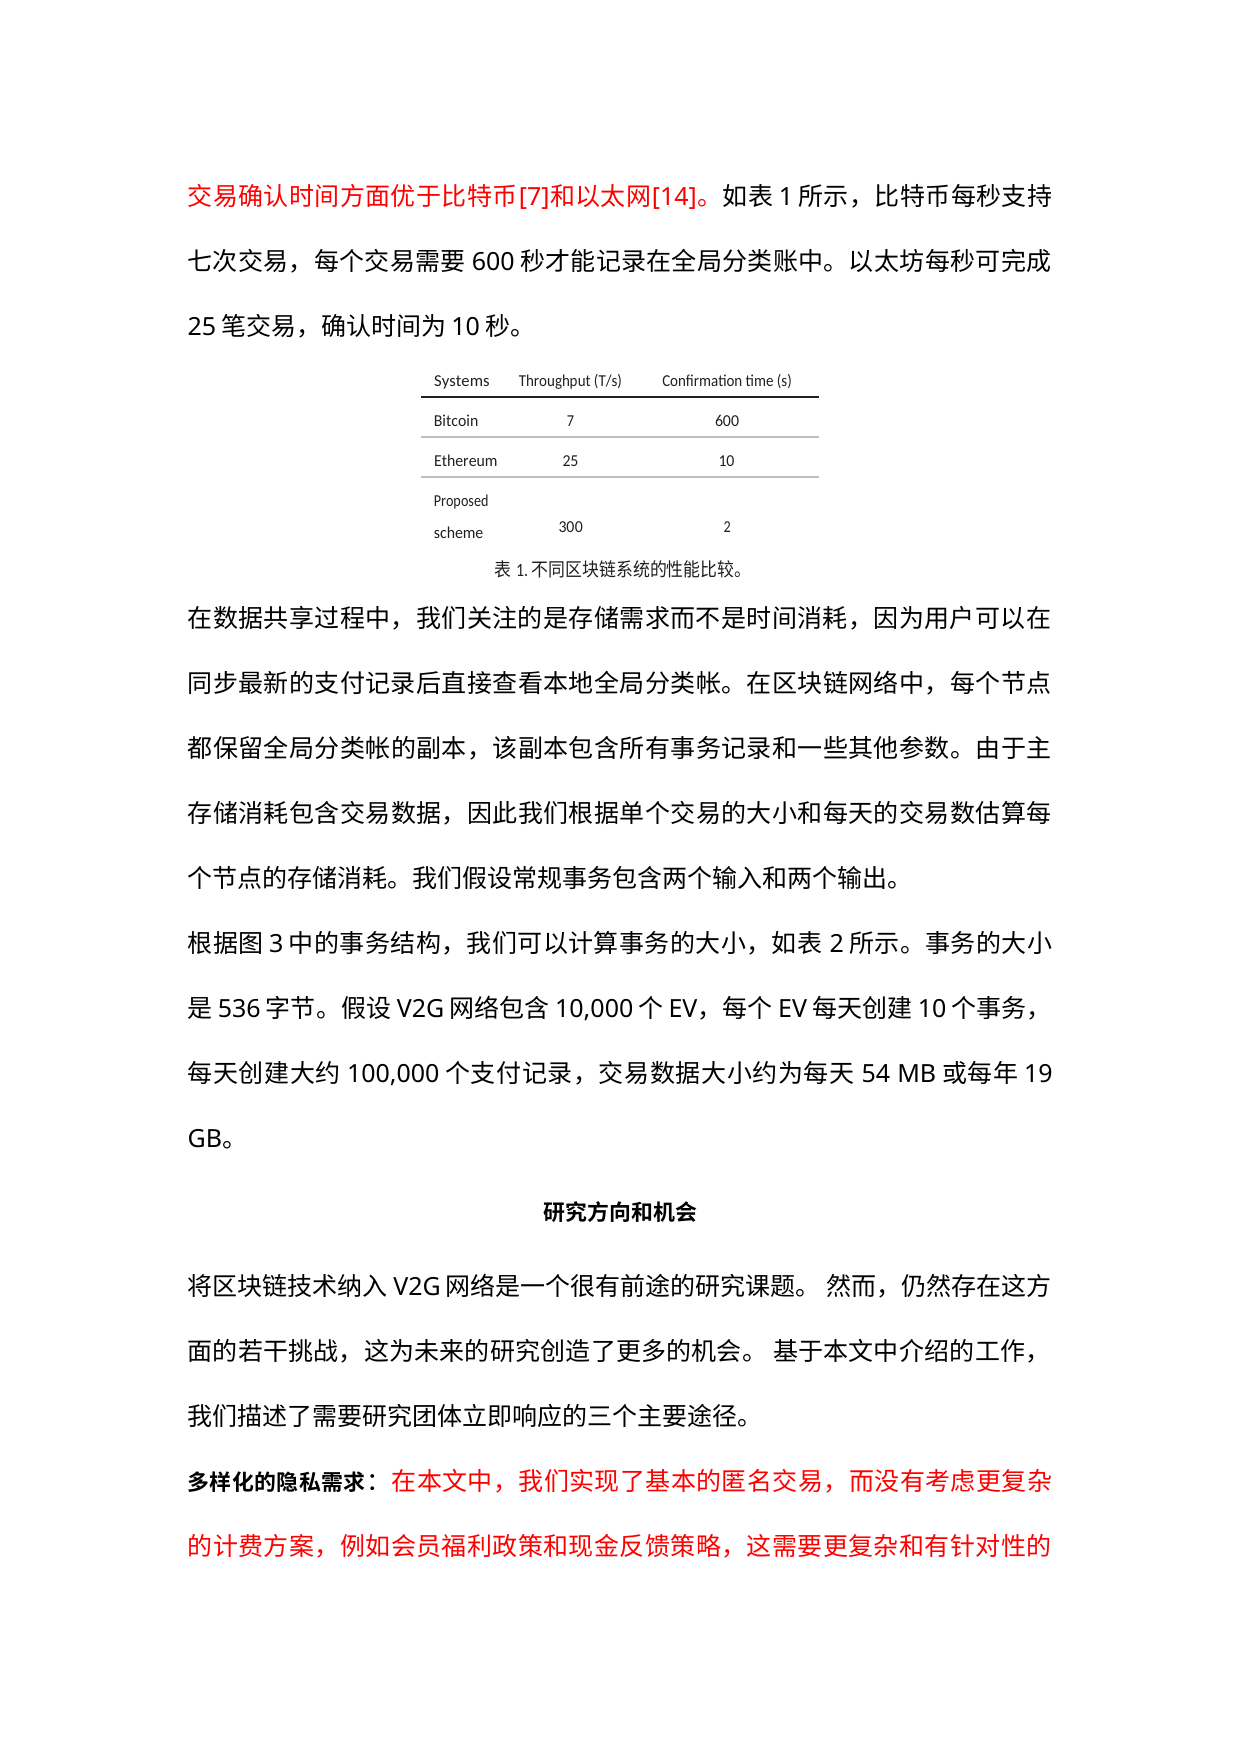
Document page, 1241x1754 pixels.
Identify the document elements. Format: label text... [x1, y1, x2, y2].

text 表 1. 不同区块链系统的性能比较。 [222, 552, 1023, 584]
table_cell 600 [635, 398, 819, 436]
table_header Throughput (T/s) [506, 357, 635, 396]
table_cell 300 [506, 478, 635, 549]
table_cell 2 [635, 478, 819, 549]
table_cell Ethereum [421, 438, 506, 476]
table_cell 7 [506, 398, 635, 436]
table_cell 25 [506, 438, 635, 476]
text 根据图3中的事务结构，我们可以计算事务的大小，如表2所示。事务的大小是536字节。假设V2G网络包含10,000个EV，每个EV每天创建10个事务，每天创建大约100,000个支付记录，交易数据大小约为每天54 MB或每年19 GB。 [187, 909, 1053, 1169]
table_header Confirmation time (s) [635, 357, 819, 396]
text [187, 1447, 1053, 1577]
text 将区块链技术纳入V2G网络是一个很有前途的研究课题。 然而，仍然存在这方面的若干挑战，这为未来的研究创造了更多的机会。 基于本文中介绍的工作，我们描述了需要研究团体立即响应的三个主要途径。 [187, 1252, 1053, 1447]
text 在数据共享过程中，我们关注的是存储需求而不是时间消耗，因为用户可以在同步最新的支付记录后直接查看本地全局分类帐。在区块链网络中，每个节点都保留全局分类帐的副本，该副本包含所有事务记录和一些其他参数。由于主存储消耗包含交易数据，因此我们根据单个交易的大小和每天的交易数估算每个节点的存储消耗。我们假设常规事务包含两个输入和两个输出。 [187, 584, 1053, 909]
table_cell Bitcoin [421, 398, 506, 436]
subtitle 研究方向和机会 [187, 1194, 1053, 1227]
table_header Systems [421, 357, 506, 396]
table_cell 10 [635, 438, 819, 476]
table_cell Proposed scheme [421, 478, 506, 549]
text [187, 162, 1053, 357]
